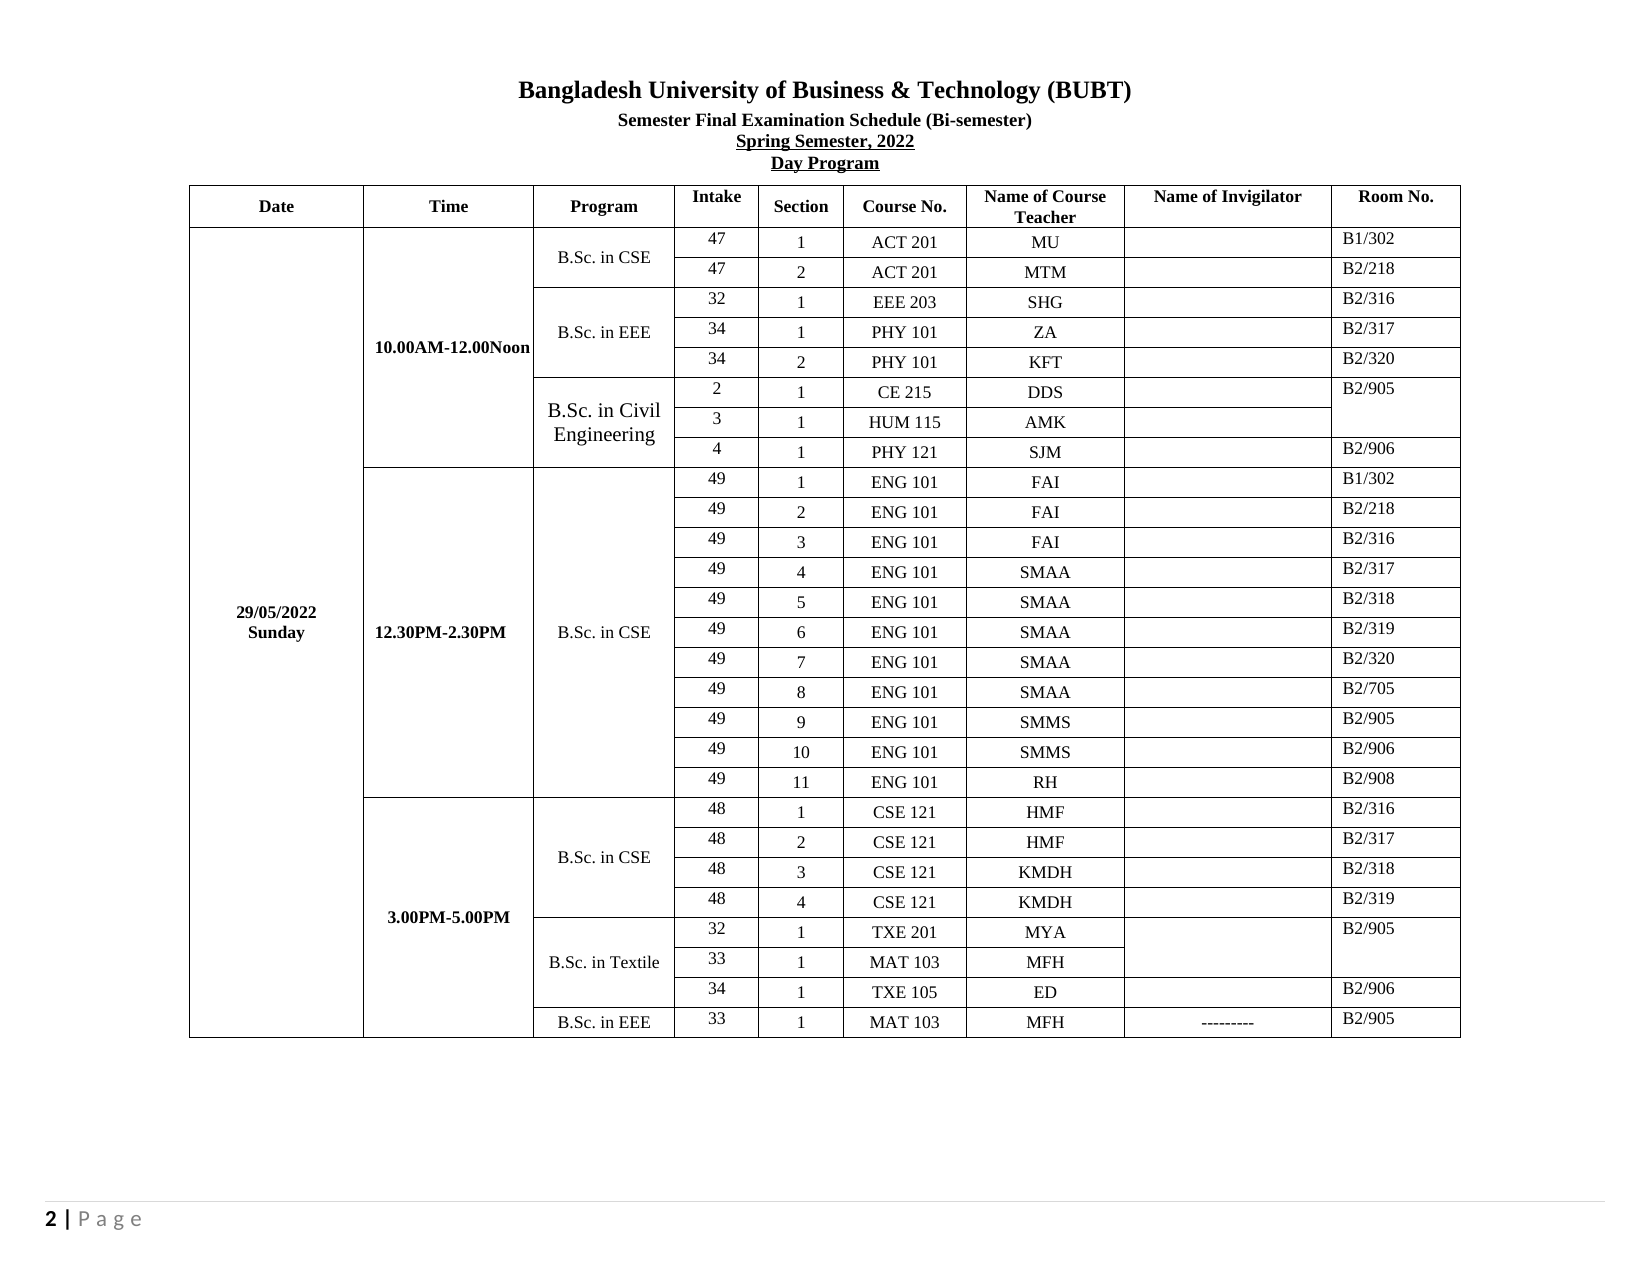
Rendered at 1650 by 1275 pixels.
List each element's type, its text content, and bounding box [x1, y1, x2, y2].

table_cell 10 [759, 738, 843, 767]
table_cell 4 [675, 438, 758, 467]
table_cell 12.30PM-2.30PM [364, 468, 533, 797]
table_cell SMAA [967, 678, 1124, 707]
table_cell 1 [759, 438, 843, 467]
table_header Program [534, 186, 674, 227]
table_cell CSE 121 [844, 828, 966, 857]
table_cell 34 [675, 978, 758, 1007]
table_cell 48 [675, 798, 758, 827]
table_cell 1 [759, 378, 843, 407]
table_cell [1125, 798, 1331, 827]
table_cell B2/318 [1332, 588, 1460, 617]
table_cell 33 [675, 1008, 758, 1037]
table_cell 10.00AM-12.00Noon [364, 228, 533, 467]
table_header Name of Invigilator [1125, 186, 1331, 227]
table_cell ENG 101 [844, 648, 966, 677]
table_cell [1125, 558, 1331, 587]
table_cell AMK [967, 408, 1124, 437]
table_cell HMF [967, 828, 1124, 857]
table_cell 3 [759, 528, 843, 557]
table_cell ENG 101 [844, 708, 966, 737]
table_cell ED [967, 978, 1124, 1007]
table_cell B.Sc. in EEE [534, 1008, 674, 1037]
table_cell B2/905 [1332, 378, 1460, 437]
table_cell [1125, 918, 1331, 977]
table_cell SMAA [967, 558, 1124, 587]
table_cell 48 [675, 888, 758, 917]
table_cell KMDH [967, 858, 1124, 887]
table_cell MU [967, 228, 1124, 257]
table_cell B2/317 [1332, 558, 1460, 587]
table_cell B.Sc. in CSE [534, 468, 674, 797]
table_cell 8 [759, 678, 843, 707]
table_cell [1125, 378, 1331, 407]
table_cell B.Sc. in Civil Engineering [534, 378, 674, 467]
table_cell 49 [675, 738, 758, 767]
table_cell B2/905 [1332, 1008, 1460, 1037]
table_cell 49 [675, 468, 758, 497]
table_cell 1 [759, 408, 843, 437]
table_cell B2/320 [1332, 348, 1460, 377]
table_cell [1125, 588, 1331, 617]
table_cell [1125, 708, 1331, 737]
table_cell ENG 101 [844, 768, 966, 797]
table_cell 34 [675, 318, 758, 347]
table_cell B2/906 [1332, 438, 1460, 467]
table_cell RH [967, 768, 1124, 797]
table_cell KFT [967, 348, 1124, 377]
table_cell 2 [675, 378, 758, 407]
table_cell 9 [759, 708, 843, 737]
table_cell 2 [759, 498, 843, 527]
table_cell 32 [675, 288, 758, 317]
table_cell 29/05/2022 Sunday [190, 228, 363, 1037]
table_header Room No. [1332, 186, 1460, 227]
table_cell HMF [967, 798, 1124, 827]
table_cell 49 [675, 498, 758, 527]
table_cell ACT 201 [844, 228, 966, 257]
table_cell B.Sc. in EEE [534, 288, 674, 377]
table_cell 49 [675, 708, 758, 737]
table_cell B2/705 [1332, 678, 1460, 707]
table_cell EEE 203 [844, 288, 966, 317]
table_cell SHG [967, 288, 1124, 317]
table_cell SJM [967, 438, 1124, 467]
table_cell [1125, 228, 1331, 257]
table_cell 2 [759, 348, 843, 377]
table_cell SMMS [967, 738, 1124, 767]
table_cell 1 [759, 468, 843, 497]
table_cell [1125, 618, 1331, 647]
table_cell B2/906 [1332, 738, 1460, 767]
table_cell 1 [759, 948, 843, 977]
table_cell FAI [967, 498, 1124, 527]
table_cell 4 [759, 558, 843, 587]
table_cell [1125, 408, 1331, 437]
table_cell B2/218 [1332, 258, 1460, 287]
table_cell B2/317 [1332, 828, 1460, 857]
table_cell 2 [759, 258, 843, 287]
table_cell B2/906 [1332, 978, 1460, 1007]
table_cell [1125, 468, 1331, 497]
table_cell B2/320 [1332, 648, 1460, 677]
table_cell 49 [675, 678, 758, 707]
table_cell ENG 101 [844, 738, 966, 767]
table_cell B2/319 [1332, 888, 1460, 917]
table_cell PHY 121 [844, 438, 966, 467]
table_cell [1125, 888, 1331, 917]
table_cell SMMS [967, 708, 1124, 737]
table_header Time [364, 186, 533, 227]
table_cell 1 [759, 978, 843, 1007]
table_cell B2/905 [1332, 918, 1460, 977]
table_cell SMAA [967, 588, 1124, 617]
table_cell B2/317 [1332, 318, 1460, 347]
table_cell B1/302 [1332, 228, 1460, 257]
table_cell CSE 121 [844, 798, 966, 827]
table_cell 4 [759, 888, 843, 917]
table_cell B2/218 [1332, 498, 1460, 527]
table_cell 11 [759, 768, 843, 797]
table_cell 6 [759, 618, 843, 647]
table_cell B2/319 [1332, 618, 1460, 647]
table_cell [1125, 258, 1331, 287]
table_cell 49 [675, 558, 758, 587]
table_cell [1125, 768, 1331, 797]
table_cell [1125, 858, 1331, 887]
table_cell [1125, 348, 1331, 377]
table_cell [1125, 528, 1331, 557]
table_cell 49 [675, 618, 758, 647]
table_cell ENG 101 [844, 588, 966, 617]
table_cell MAT 103 [844, 948, 966, 977]
table_cell CSE 121 [844, 858, 966, 887]
table_header Course No. [844, 186, 966, 227]
table_cell DDS [967, 378, 1124, 407]
table_cell --------- [1125, 1008, 1331, 1037]
table_cell 49 [675, 768, 758, 797]
table_cell 2 [759, 828, 843, 857]
table_cell B1/302 [1332, 468, 1460, 497]
table_cell ENG 101 [844, 618, 966, 647]
table_cell B2/318 [1332, 858, 1460, 887]
table_header Intake [675, 186, 758, 227]
table_cell [1125, 738, 1331, 767]
table_cell [1125, 318, 1331, 347]
table_cell ENG 101 [844, 468, 966, 497]
table_cell 48 [675, 858, 758, 887]
table_cell 34 [675, 348, 758, 377]
table_cell 1 [759, 228, 843, 257]
table_cell MFH [967, 1008, 1124, 1037]
table_cell ACT 201 [844, 258, 966, 287]
table_cell ENG 101 [844, 558, 966, 587]
table_cell 49 [675, 528, 758, 557]
table_cell [1125, 288, 1331, 317]
table_cell [1125, 648, 1331, 677]
table_cell SMAA [967, 648, 1124, 677]
table_header Section [759, 186, 843, 227]
table_cell 32 [675, 918, 758, 947]
table_cell MYA [967, 918, 1124, 947]
table_cell 33 [675, 948, 758, 977]
table_header Name of Course Teacher [967, 186, 1124, 227]
table_cell 3.00PM-5.00PM [364, 798, 533, 1037]
table_cell [1125, 498, 1331, 527]
table_cell 47 [675, 258, 758, 287]
table_cell FAI [967, 528, 1124, 557]
table_cell 1 [759, 288, 843, 317]
table_cell B.Sc. in CSE [534, 228, 674, 287]
table_cell 5 [759, 588, 843, 617]
table_cell B.Sc. in CSE [534, 798, 674, 917]
table_cell 3 [759, 858, 843, 887]
table_cell ENG 101 [844, 528, 966, 557]
table_cell B2/316 [1332, 528, 1460, 557]
table_cell PHY 101 [844, 318, 966, 347]
table_header Date [190, 186, 363, 227]
table_cell TXE 105 [844, 978, 966, 1007]
table_cell KMDH [967, 888, 1124, 917]
table_cell B2/316 [1332, 798, 1460, 827]
table_cell FAI [967, 468, 1124, 497]
table_cell 49 [675, 648, 758, 677]
table_cell 7 [759, 648, 843, 677]
table_cell MTM [967, 258, 1124, 287]
table_cell CE 215 [844, 378, 966, 407]
table_cell ENG 101 [844, 498, 966, 527]
table_cell MAT 103 [844, 1008, 966, 1037]
table_cell [1125, 828, 1331, 857]
table_cell 49 [675, 588, 758, 617]
table_cell 1 [759, 798, 843, 827]
table_cell B2/908 [1332, 768, 1460, 797]
table_cell 1 [759, 1008, 843, 1037]
table_cell [1125, 438, 1331, 467]
table_cell B2/905 [1332, 708, 1460, 737]
table_cell B2/316 [1332, 288, 1460, 317]
table_cell B.Sc. in Textile [534, 918, 674, 1007]
table_cell HUM 115 [844, 408, 966, 437]
table_cell [1125, 678, 1331, 707]
table_cell ENG 101 [844, 678, 966, 707]
table_cell CSE 121 [844, 888, 966, 917]
table_cell PHY 101 [844, 348, 966, 377]
table_cell 47 [675, 228, 758, 257]
table_cell [1125, 978, 1331, 1007]
table_cell 1 [759, 918, 843, 947]
table_cell 48 [675, 828, 758, 857]
table_cell MFH [967, 948, 1124, 977]
table_cell TXE 201 [844, 918, 966, 947]
table_cell SMAA [967, 618, 1124, 647]
table_cell 1 [759, 318, 843, 347]
table_cell 3 [675, 408, 758, 437]
table_cell ZA [967, 318, 1124, 347]
